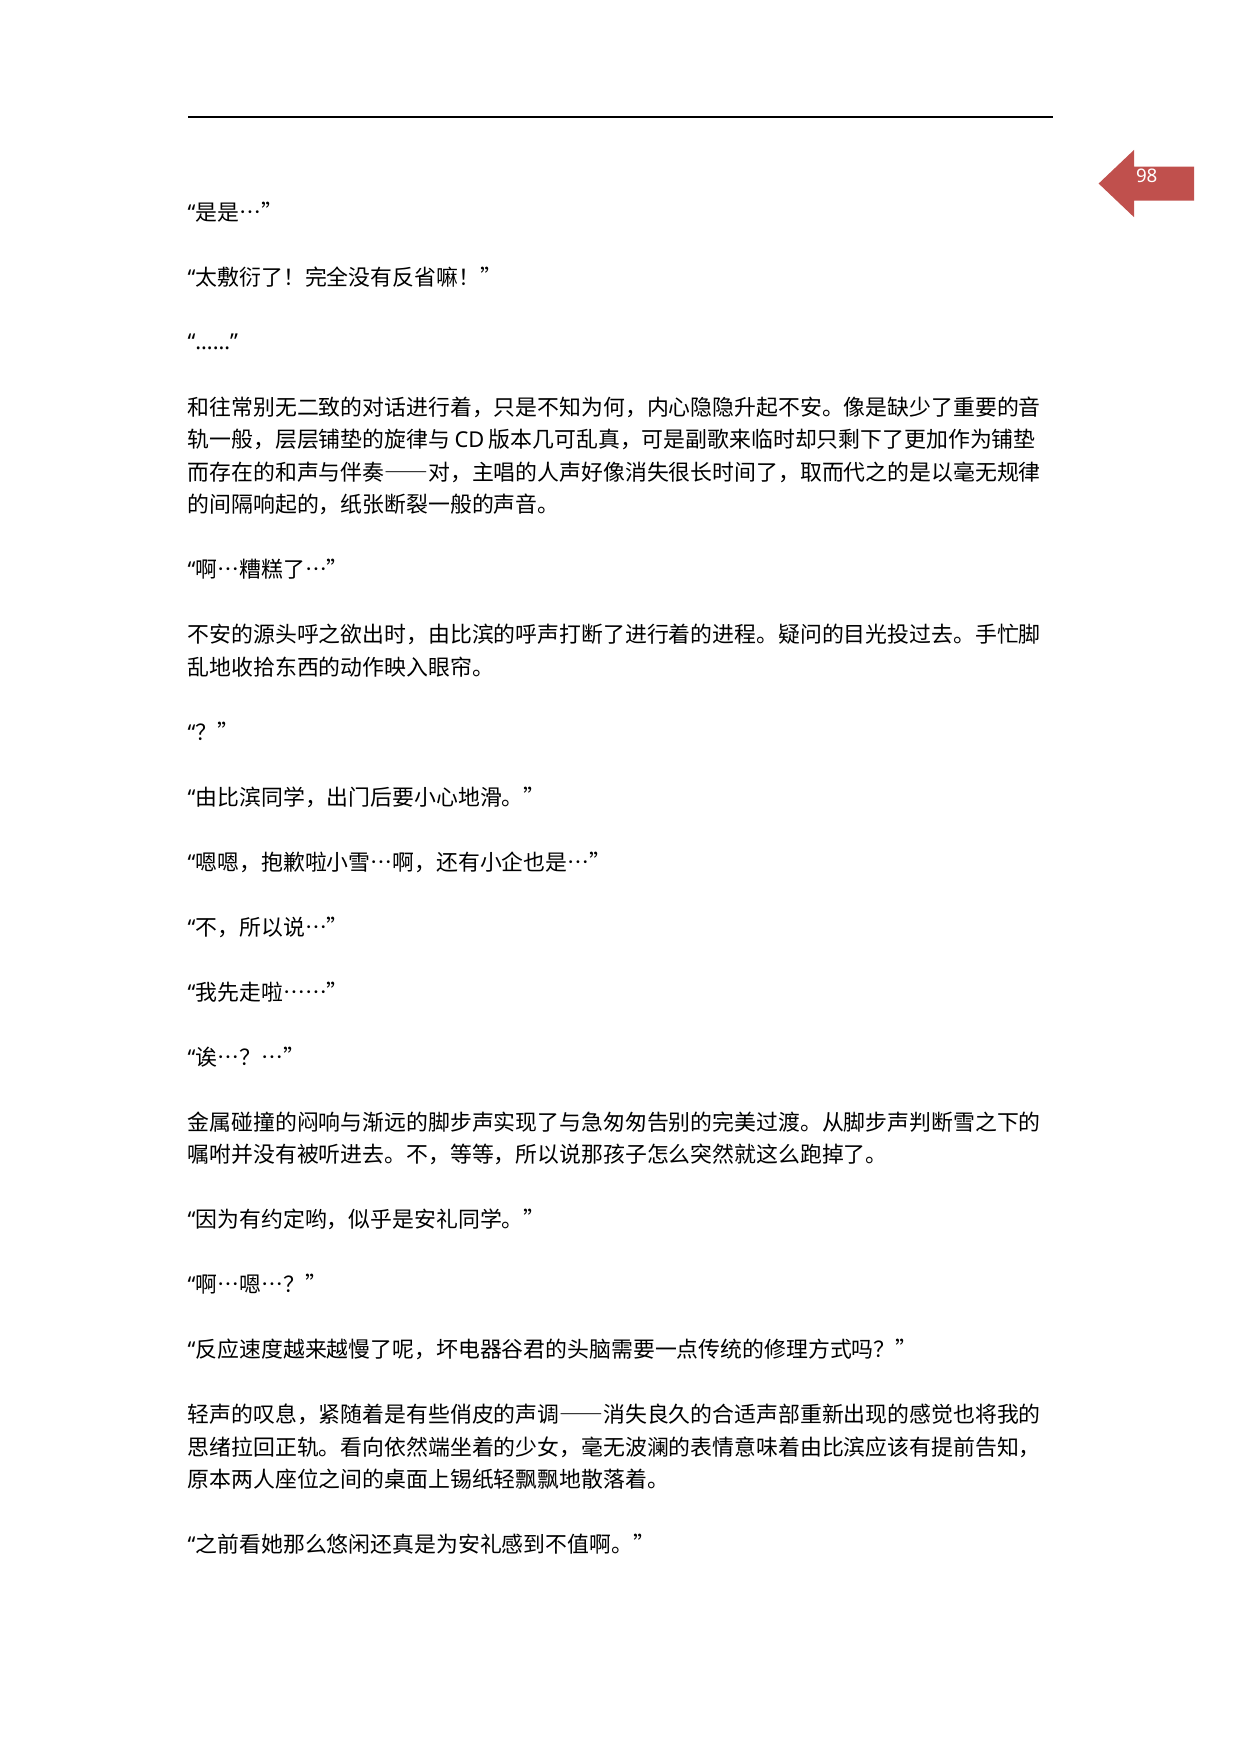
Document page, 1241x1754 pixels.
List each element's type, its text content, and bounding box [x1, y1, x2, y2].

text “反应速度越来越慢了呢，坏电器谷君的头脑需要一点传统的修理方式吗？” [187, 1332, 1053, 1364]
text “？” [187, 714, 1053, 747]
text “诶…？…” [187, 1039, 1053, 1072]
text “太敷衍了！完全没有反省嘛！” [187, 259, 1053, 292]
text “因为有约定哟，似乎是安礼同学。” [187, 1202, 1053, 1234]
text 金属碰撞的闷响与渐远的脚步声实现了与急匆匆告别的完美过渡。从脚步声判断雪之下的嘱咐并没有被听进去。不，等等，所以说那孩子怎么突然就这么跑掉了。 [187, 1104, 1053, 1169]
text “由比滨同学，出门后要小心地滑。” [187, 779, 1053, 812]
text “……” [187, 324, 1053, 357]
text 不安的源头呼之欲出时，由比滨的呼声打断了进行着的进程。疑问的目光投过去。手忙脚乱地收拾东西的动作映入眼帘。 [187, 617, 1053, 682]
text “不，所以说…” [187, 909, 1053, 942]
text 和往常别无二致的对话进行着，只是不知为何，内心隐隐升起不安。像是缺少了重要的音轨一般，层层铺垫的旋律与CD版本几可乱真，可是副歌来临时却只剩下了更加作为铺垫而存在的和声与伴奏——对，主唱的人声好像消失很长时间了，取而代之的是以毫无规律的间隔响起的，纸张断裂一般的声音。 [187, 389, 1053, 519]
text “嗯嗯，抱歉啦小雪…啊，还有小企也是…” [187, 844, 1053, 877]
text “是是…” [187, 194, 1053, 227]
text “之前看她那么悠闲还真是为安礼感到不值啊。” [187, 1527, 1053, 1559]
text “啊…糟糕了…” [187, 552, 1053, 584]
text “啊…嗯…？” [187, 1267, 1053, 1299]
text “我先走啦……” [187, 974, 1053, 1007]
text 轻声的叹息，紧随着是有些俏皮的声调——消失良久的合适声部重新出现的感觉也将我的思绪拉回正轨。看向依然端坐着的少女，毫无波澜的表情意味着由比滨应该有提前告知，原本两人座位之间的桌面上锡纸轻飘飘地散落着。 [187, 1397, 1053, 1494]
